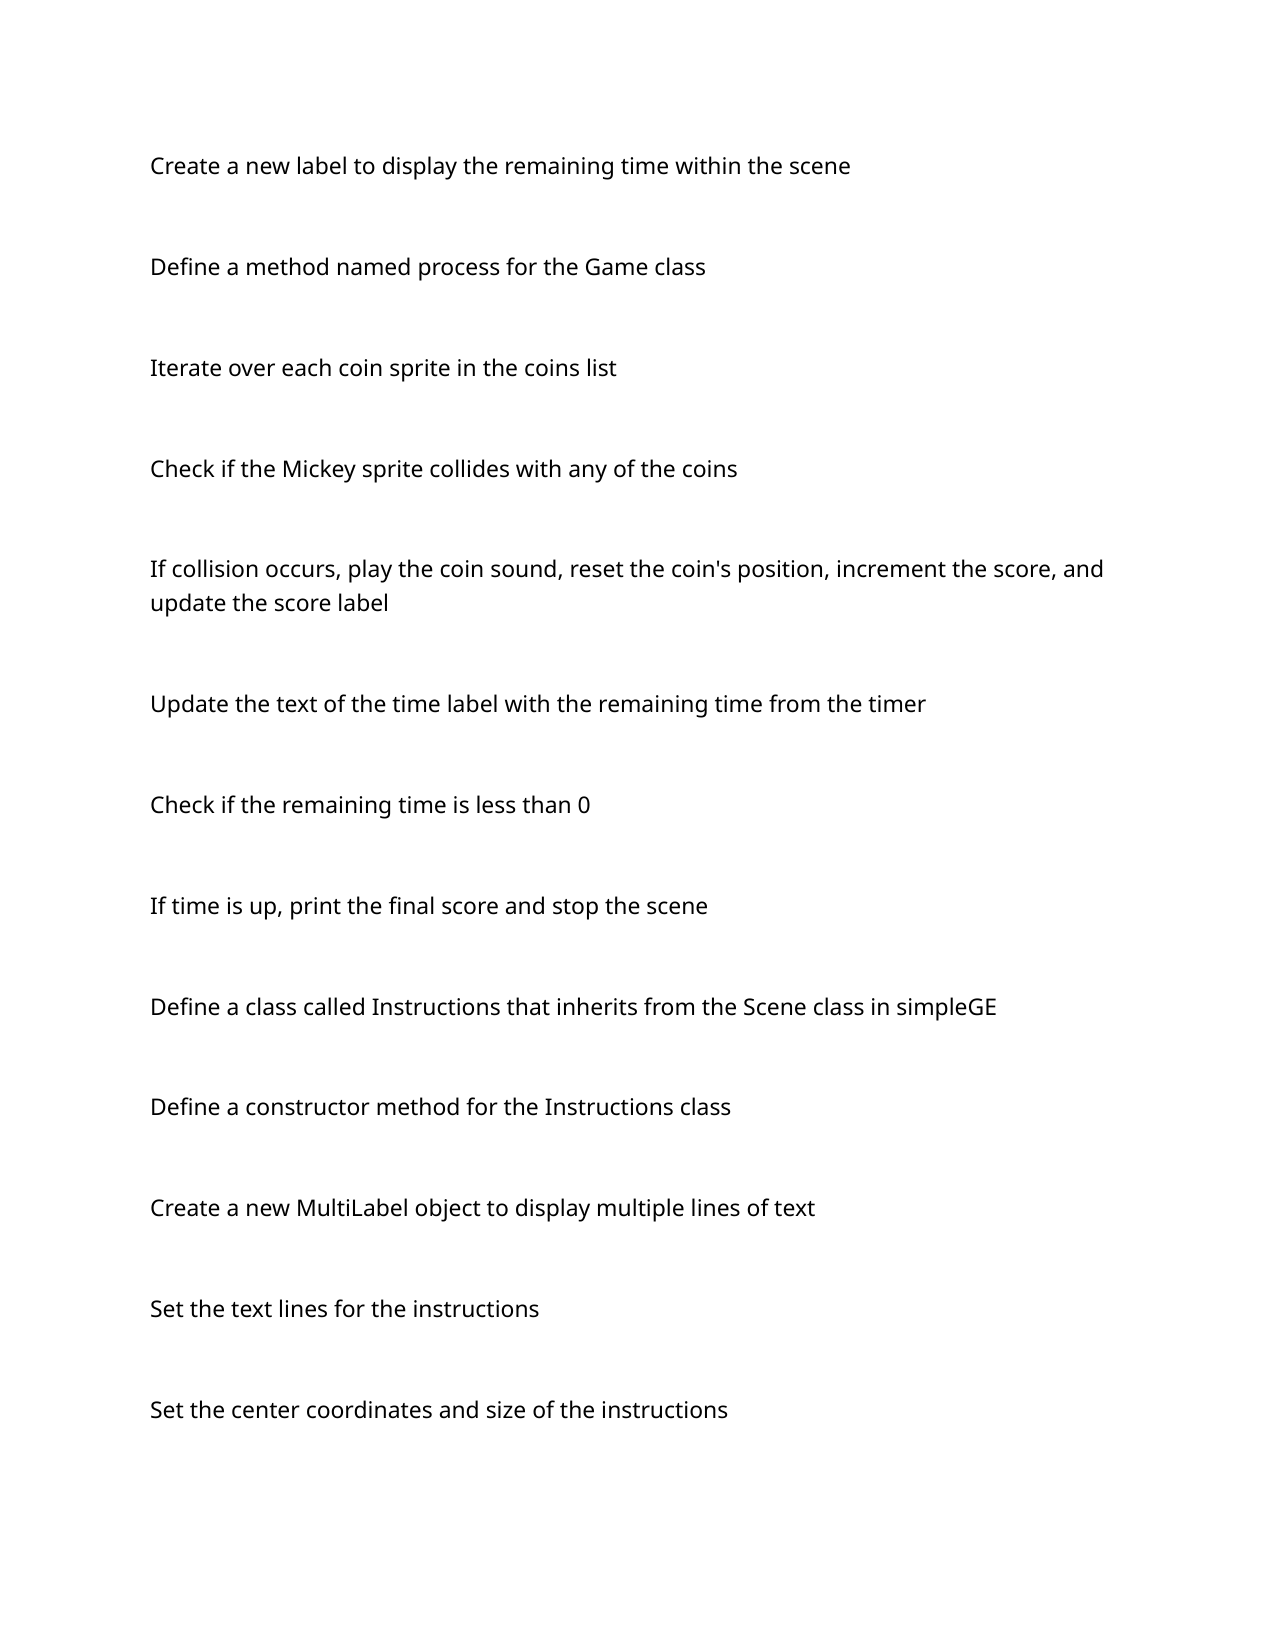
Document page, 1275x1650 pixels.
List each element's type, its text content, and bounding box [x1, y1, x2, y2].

text Update the text of the time label with the remaining time from the timer [150, 688, 1125, 719]
text If time is up, print the final score and stop the scene [150, 889, 1125, 921]
text Set the text lines for the instructions [150, 1293, 1125, 1324]
text Define a constructor method for the Instructions class [150, 1091, 1125, 1122]
text Define a class called Instructions that inherits from the Scene class in simpleGE [150, 990, 1125, 1022]
text Check if the remaining time is less than 0 [150, 789, 1125, 820]
text Iterate over each coin sprite in the coins list [150, 352, 1125, 383]
text Define a method named process for the Game class [150, 251, 1125, 282]
text Create a new MultiLabel object to display multiple lines of text [150, 1192, 1125, 1223]
text If collision occurs, play the coin sound, reset the coin's position, increment the score, and update the score label [150, 553, 1125, 618]
text Create a new label to display the remaining time within the scene [150, 150, 1125, 181]
text Check if the Mickey sprite collides with any of the coins [150, 452, 1125, 484]
text Set the center coordinates and size of the instructions [150, 1394, 1125, 1425]
